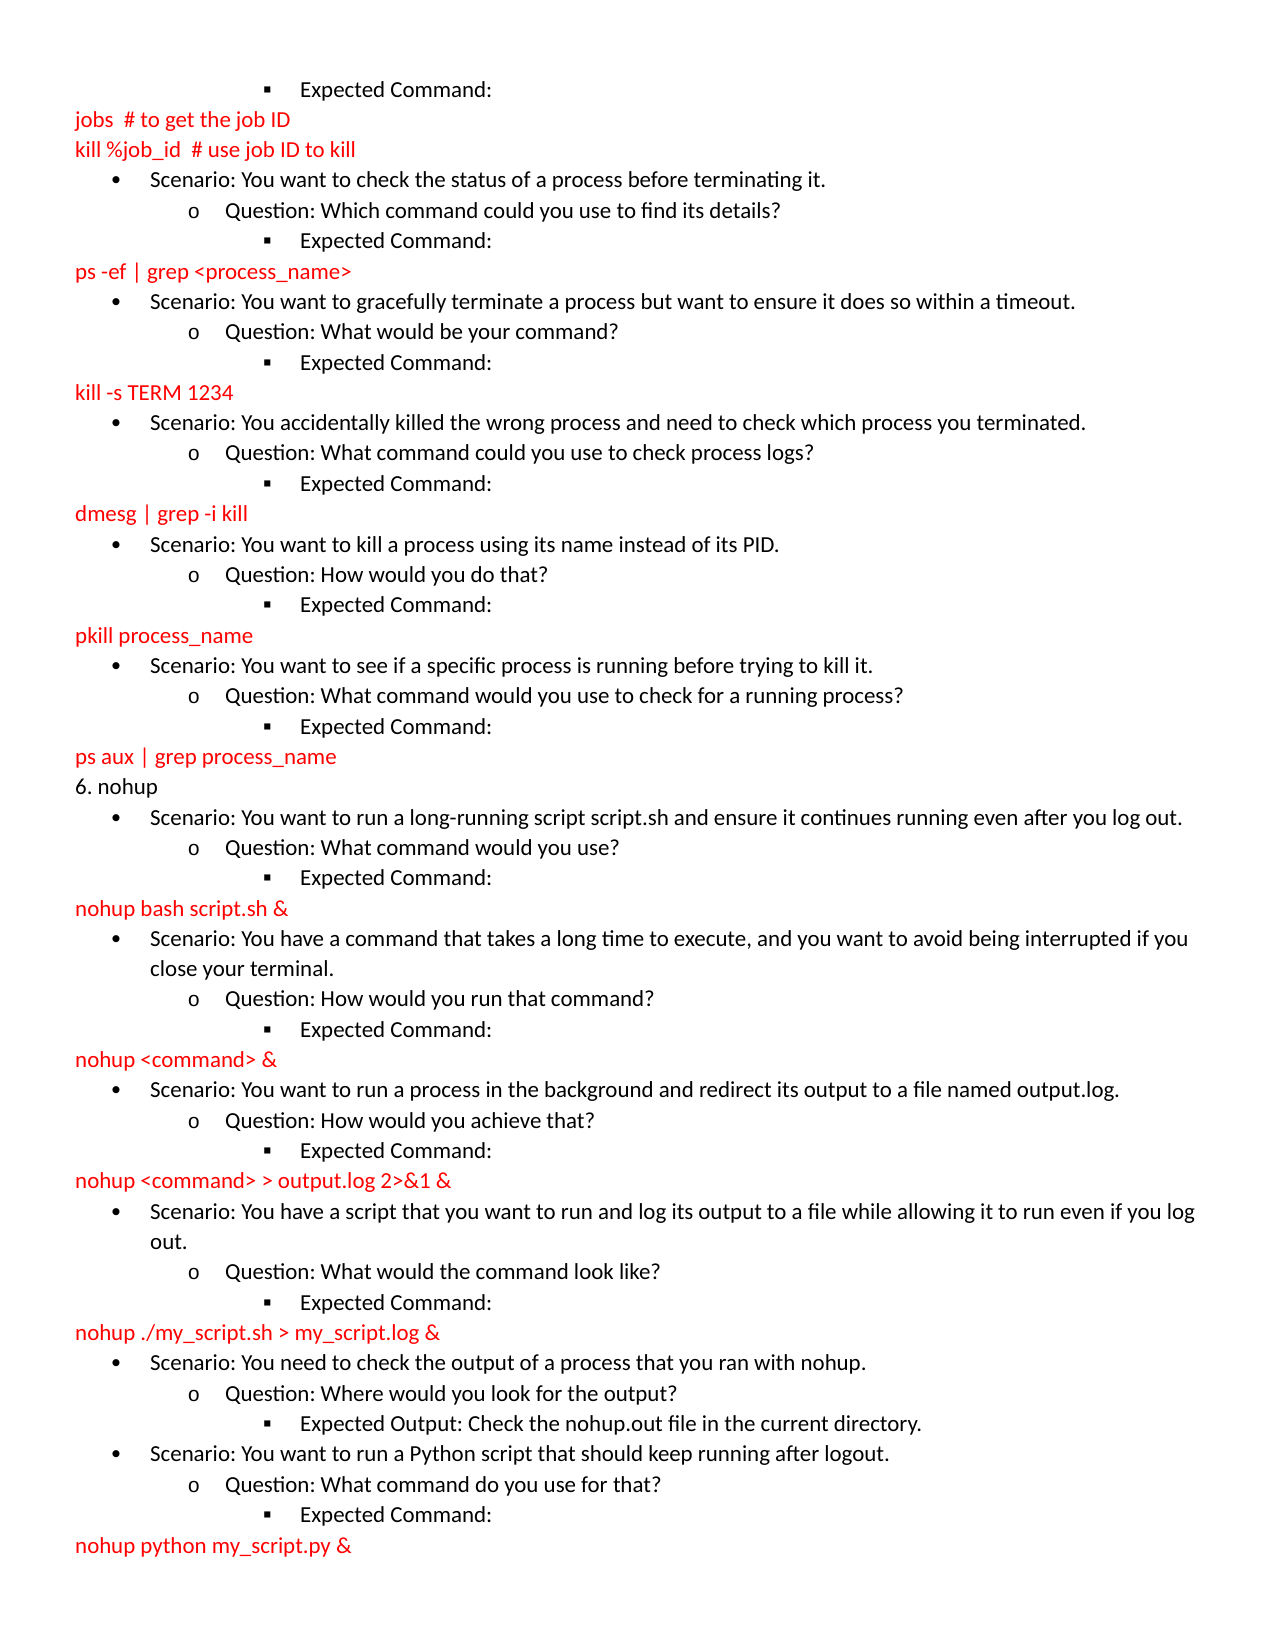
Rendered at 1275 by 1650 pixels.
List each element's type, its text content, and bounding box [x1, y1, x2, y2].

list Expected Command: [262, 1015, 1200, 1043]
text nohup python my_script.py & [75, 1531, 1200, 1559]
text ps -ef | grep <process_name> [75, 257, 1200, 285]
list Question: What command could you use to check process logs? [187, 438, 1200, 467]
list Question: What command would you use to check for a running process? [187, 681, 1200, 710]
list Expected Output: Check the nohup.out file in the current directory. [262, 1409, 1200, 1437]
text 6. nohup [75, 772, 1200, 800]
list Scenario: You want to run a long-running script script.sh and ensure it continues running even after you log out. [112, 803, 1200, 831]
list Question: How would you achieve that? [187, 1106, 1200, 1134]
list Expected Command: [262, 712, 1200, 740]
list Expected Command: [262, 863, 1200, 892]
text nohup bash script.sh & [75, 894, 1200, 922]
text kill %job_id # use job ID to kill [75, 135, 1200, 163]
list Scenario: You want to run a process in the background and redirect its output to a file named output.log. [112, 1076, 1200, 1103]
list Expected Command: [262, 469, 1200, 497]
list Expected Command: [262, 1288, 1200, 1316]
list Scenario: You want to see if a specific process is running before trying to kill it. [112, 651, 1200, 679]
text nohup <command> & [75, 1045, 1200, 1073]
list Expected Command: [262, 1501, 1200, 1528]
list Question: What would the command look like? [187, 1257, 1200, 1286]
list Scenario: You want to gracefully terminate a process but want to ensure it does so within a timeout. [112, 287, 1200, 315]
text nohup <command> > output.log 2>&1 & [75, 1167, 1200, 1195]
text kill -s TERM 1234 [75, 378, 1200, 406]
list Scenario: You need to check the output of a process that you ran with nohup. [112, 1348, 1200, 1376]
list Expected Command: [262, 1136, 1200, 1164]
list Question: What would be your command? [187, 317, 1200, 346]
text ps aux | grep process_name [75, 742, 1200, 770]
text jobs # to get the job ID [75, 105, 1200, 133]
list Scenario: You have a script that you want to run and log its output to a file while allowing it to run even if you log out. [112, 1197, 1200, 1255]
list Expected Command: [262, 591, 1200, 619]
list Scenario: You want to check the status of a process before terminating it. [112, 166, 1200, 194]
list Scenario: You want to kill a process using its name instead of its PID. [112, 530, 1200, 558]
list Expected Command: [262, 75, 1200, 103]
text pkill process_name [75, 621, 1200, 649]
list Question: What command would you use? [187, 833, 1200, 861]
list Question: What command do you use for that? [187, 1470, 1200, 1498]
list Scenario: You accidentally killed the wrong process and need to check which process you terminated. [112, 408, 1200, 436]
list Scenario: You have a command that takes a long time to execute, and you want to avoid being interrupted if you close your terminal. [112, 924, 1200, 982]
text nohup ./my_script.sh > my_script.log & [75, 1318, 1200, 1346]
list Question: Which command could you use to find its details? [187, 196, 1200, 224]
text dmesg | grep -i kill [75, 499, 1200, 527]
list Expected Command: [262, 348, 1200, 376]
list Expected Command: [262, 227, 1200, 254]
list Scenario: You want to run a Python script that should keep running after logout. [112, 1439, 1200, 1468]
list Question: How would you do that? [187, 560, 1200, 588]
list Question: Where would you look for the output? [187, 1379, 1200, 1407]
list Question: How would you run that command? [187, 984, 1200, 1013]
